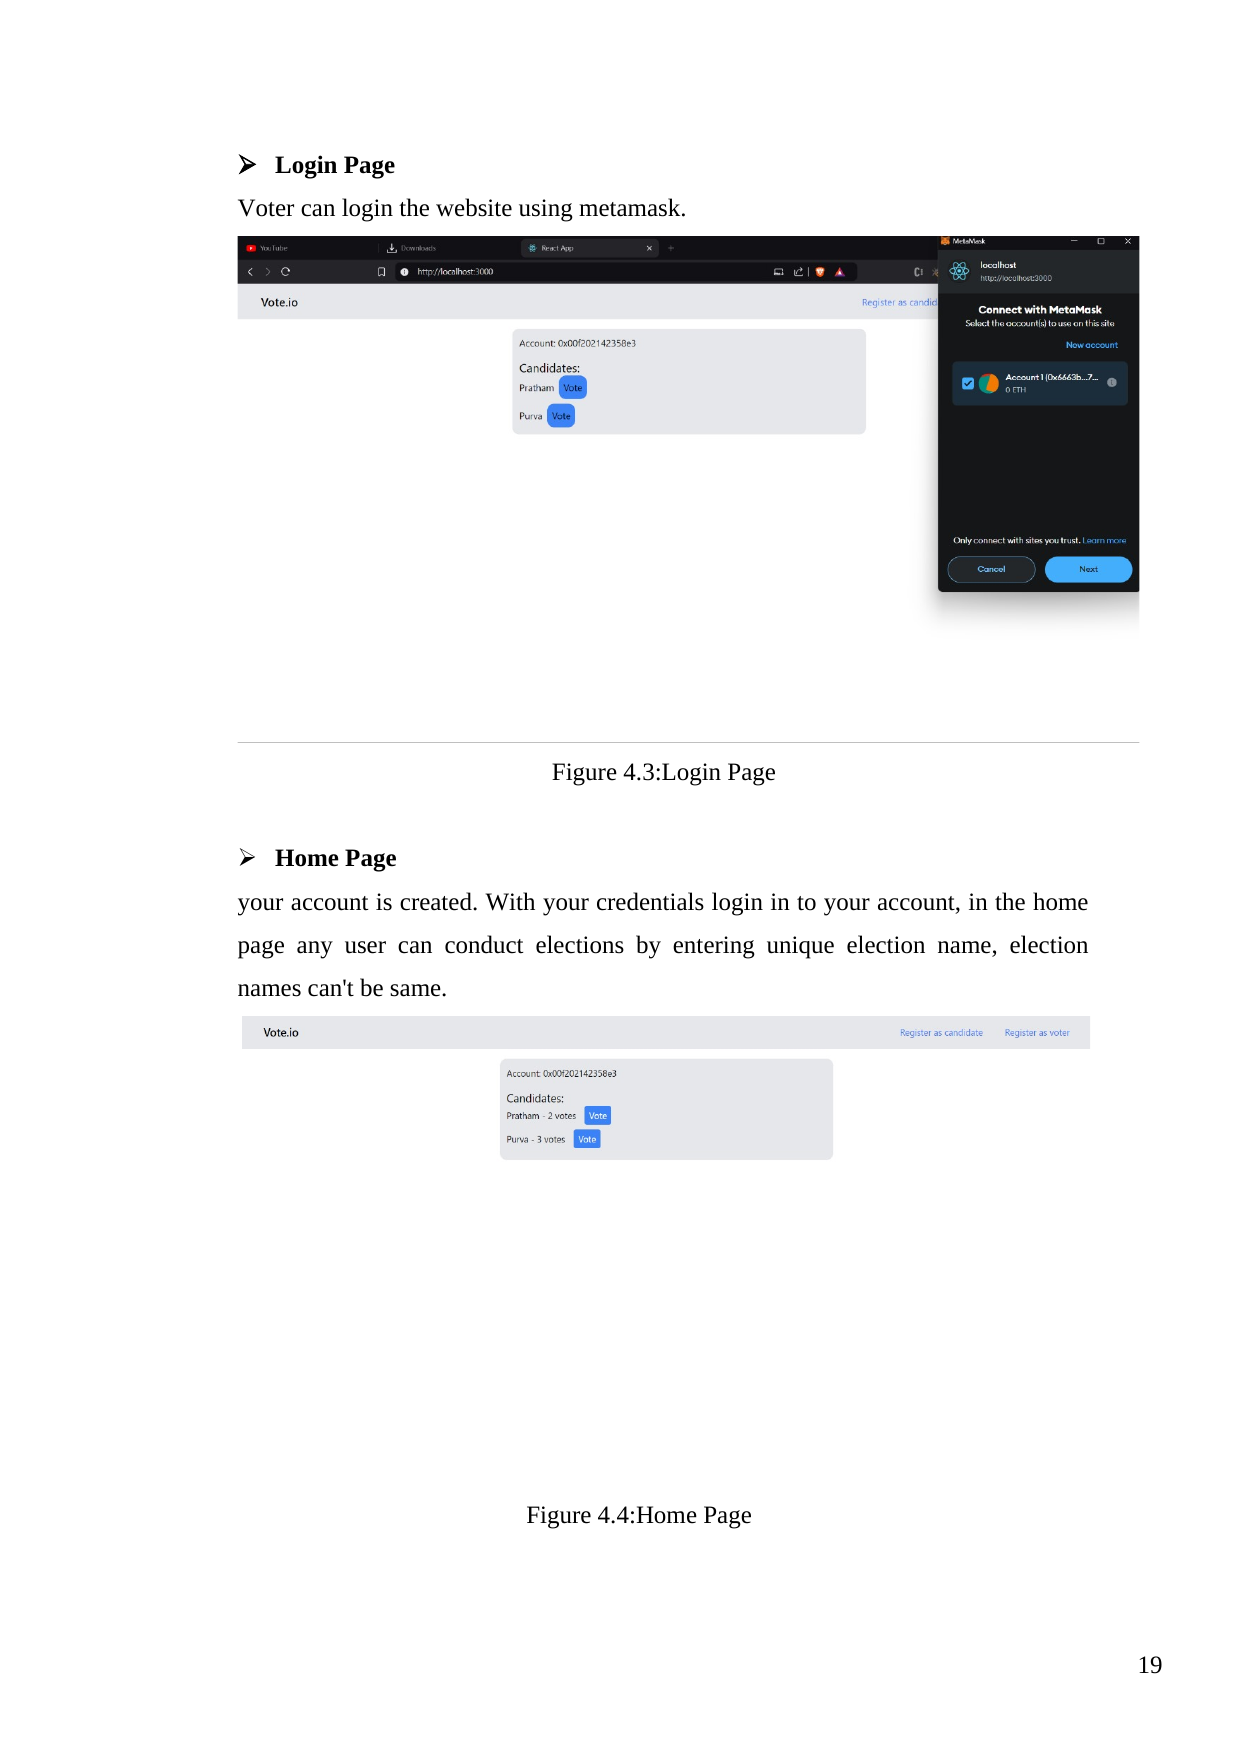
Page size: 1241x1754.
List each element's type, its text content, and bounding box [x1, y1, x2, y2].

list Home Page [237, 843, 1090, 872]
list Figure 4.3:Login Page [237, 757, 1090, 786]
picture [237, 236, 1140, 743]
list your account is created. With your credentials login in to your account, in the home page any user can conduct elections by entering unique election name, election names can't be same. [237, 914, 1090, 1002]
text Figure 4.4:Home Page [187, 1500, 1090, 1529]
list Voter can login the website using metamask. [237, 193, 1090, 222]
picture [242, 1016, 1091, 1465]
list Login Page [237, 150, 1090, 179]
